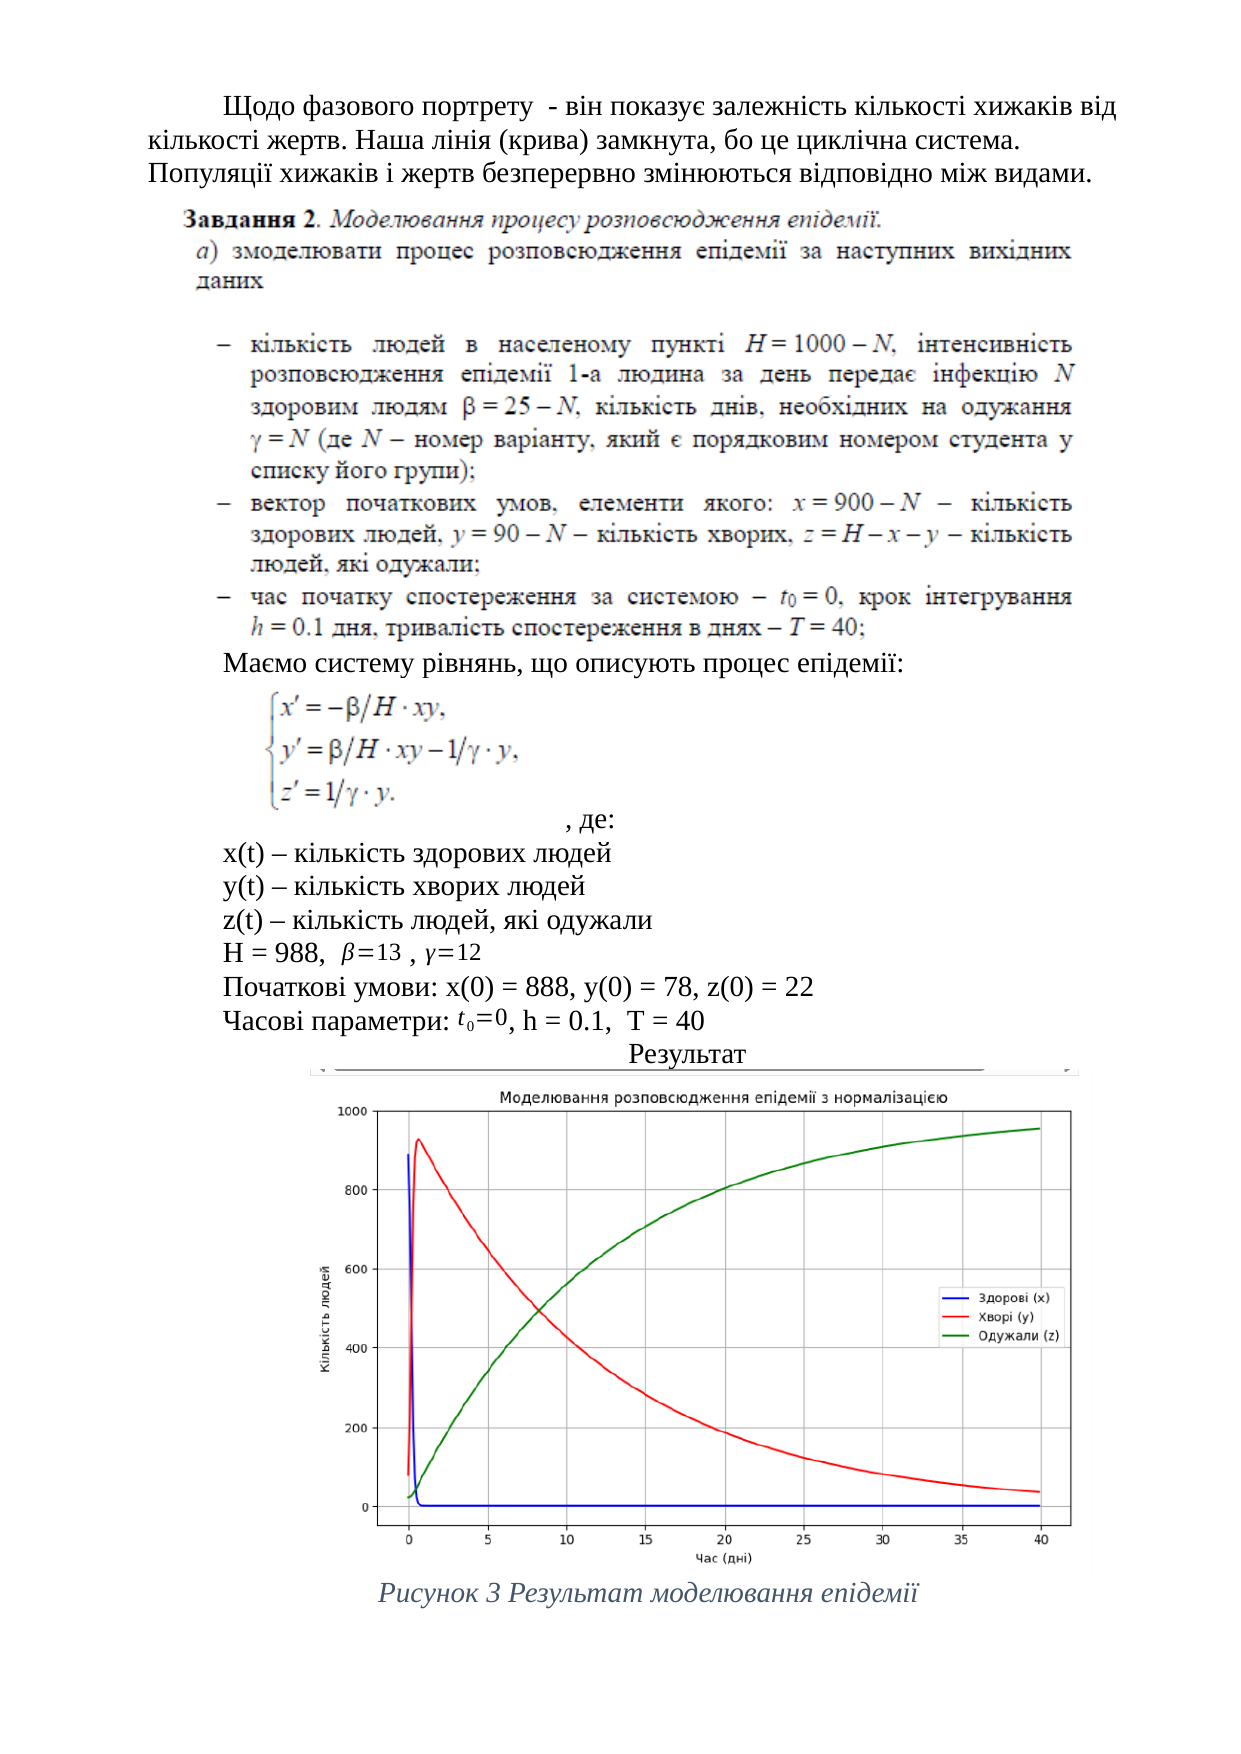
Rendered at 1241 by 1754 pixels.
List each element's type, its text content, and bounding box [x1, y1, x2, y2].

picture [222, 678, 565, 829]
picture [147, 189, 1152, 646]
text Початкові умови: x(0) = 888, y(0) = 78, z(0) = 22 [148, 969, 1152, 1003]
text H = 988, , [148, 936, 1152, 969]
picture [281, 1069, 1093, 1576]
text Рисунок 3 Результат моделювання епідемії [148, 1575, 1152, 1609]
text Щодо фазового портрету - він показує залежність кількості хижаків від кількості жертв. Наша лінія (крива) замкнута, бо це циклічна система. Популяції хижаків і жертв безперервно змінюються відповідно між видами. [148, 88, 1152, 189]
text y(t) – кількість хворих людей [148, 868, 1152, 902]
text z(t) – кількість людей, які одужали [148, 902, 1152, 936]
text Маємо систему рівнянь, що описують процес епідемії: [148, 646, 1152, 679]
text x(t) – кількість здорових людей [148, 835, 1152, 868]
text Результат [148, 1036, 1152, 1070]
text Часові параметри: , h = 0.1, T = 40 [148, 1003, 1152, 1036]
